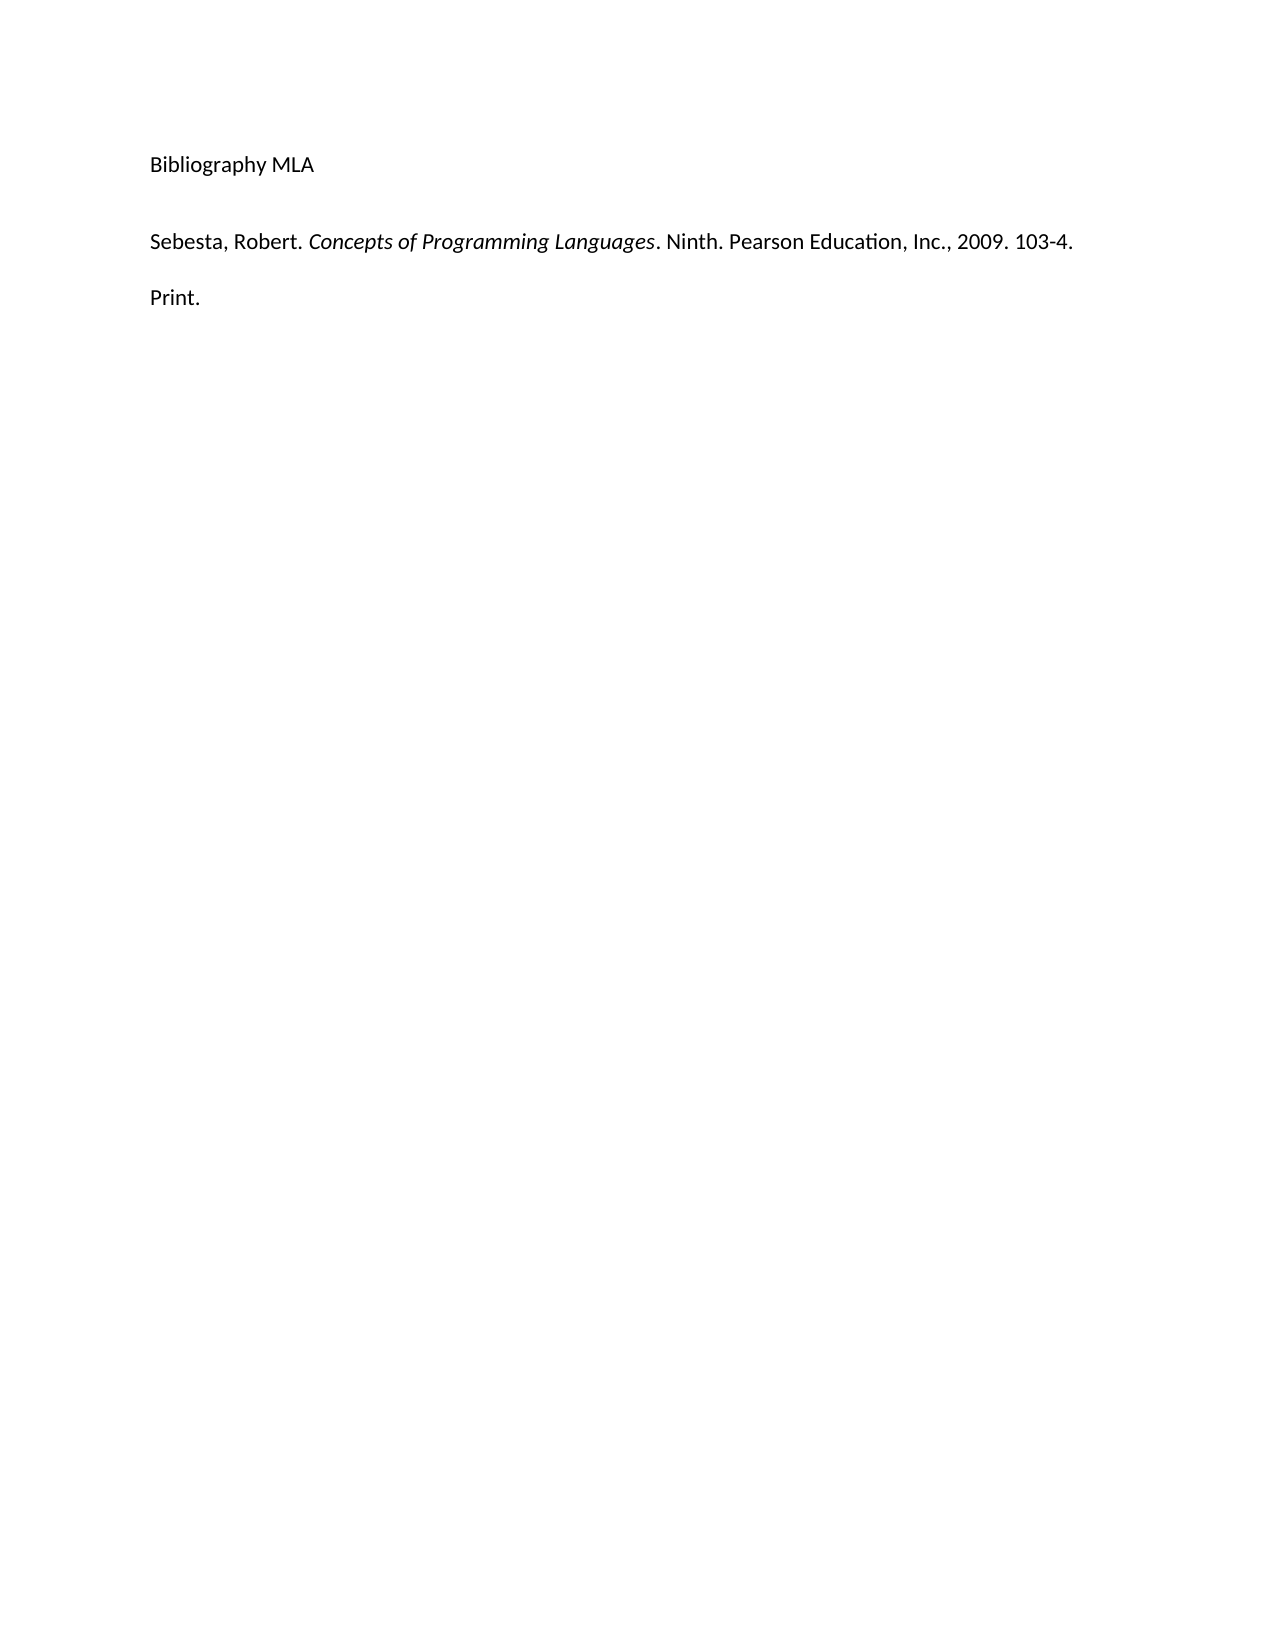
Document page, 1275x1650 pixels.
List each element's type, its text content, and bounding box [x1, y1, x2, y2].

text Bibliography MLA [150, 150, 1125, 178]
text Sebesta, Robert. Concepts of Programming Languages. Ninth. Pearson Education, Inc., 2009. 103-4. Print. [150, 227, 1125, 311]
